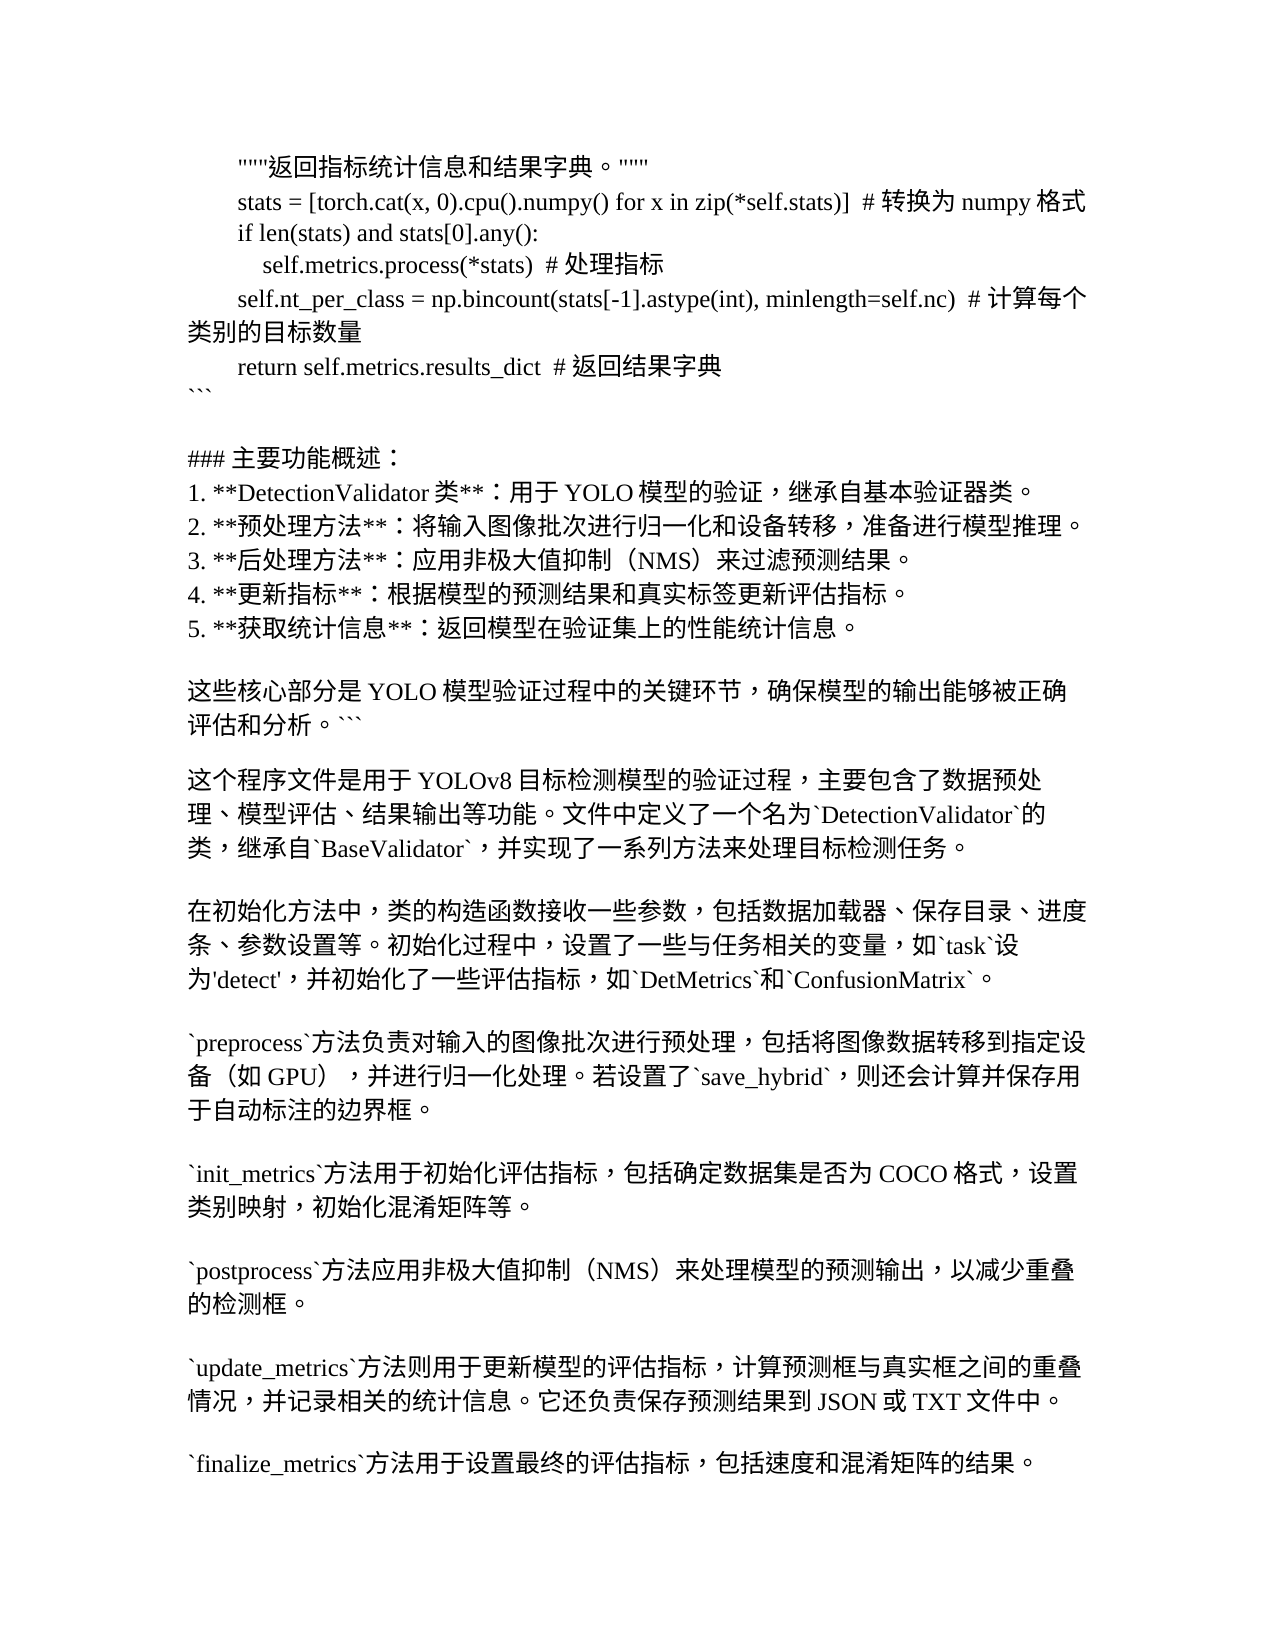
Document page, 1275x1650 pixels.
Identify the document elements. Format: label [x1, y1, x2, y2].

text [187, 150, 1087, 742]
text [187, 763, 1087, 1480]
